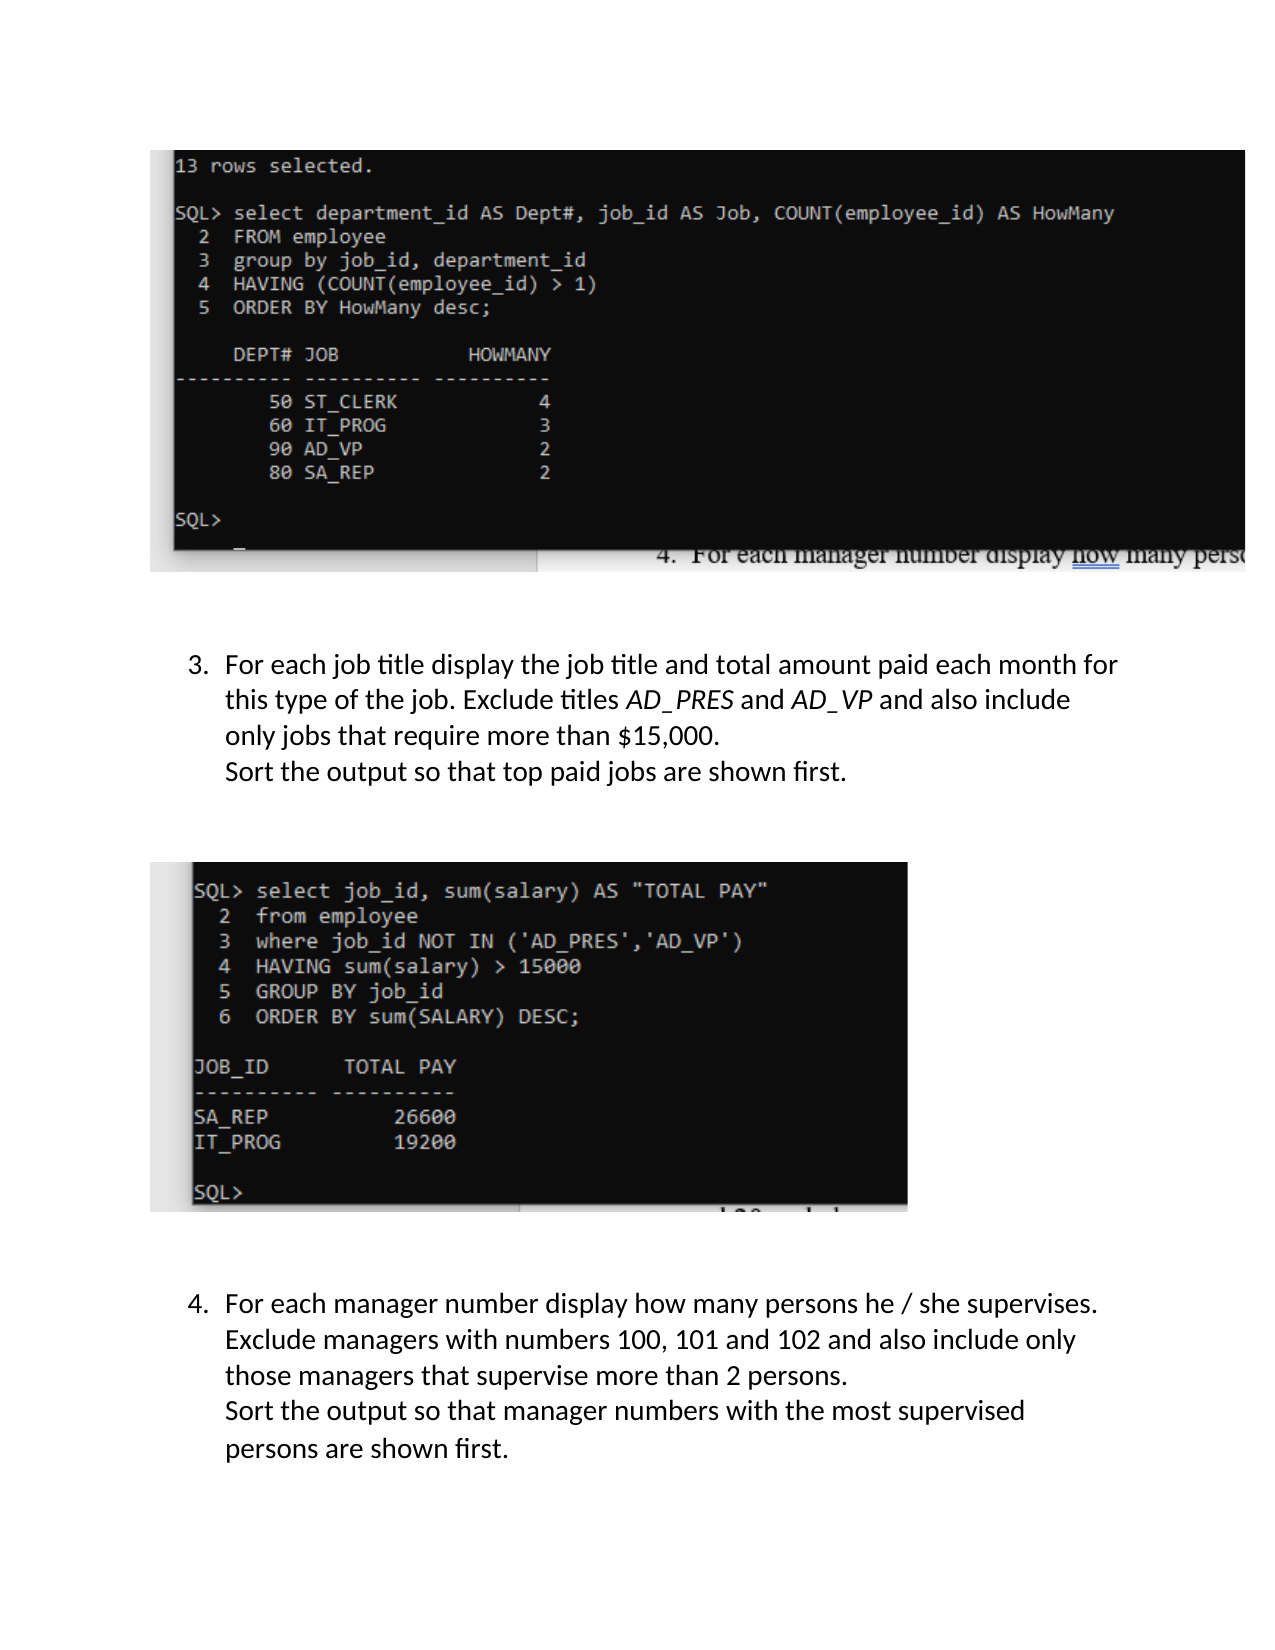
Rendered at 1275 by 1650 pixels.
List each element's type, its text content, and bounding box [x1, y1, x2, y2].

picture [150, 862, 908, 1212]
picture [150, 150, 1246, 572]
text Sort the output so that manager numbers with the most supervised persons are shown first. [225, 1392, 1125, 1466]
list For each manager number display how many persons he / she supervises. Exclude managers with numbers 100, 101 and 102 and also include only those managers that supervise more than 2 persons. [187, 1285, 1125, 1392]
list For each job title display the job title and total amount paid each month for this type of the job. Exclude titles AD_PRES and AD_VP and also include only jobs that require more than $15,000. [187, 646, 1125, 753]
text Sort the output so that top paid jobs are shown first. [225, 753, 1125, 788]
